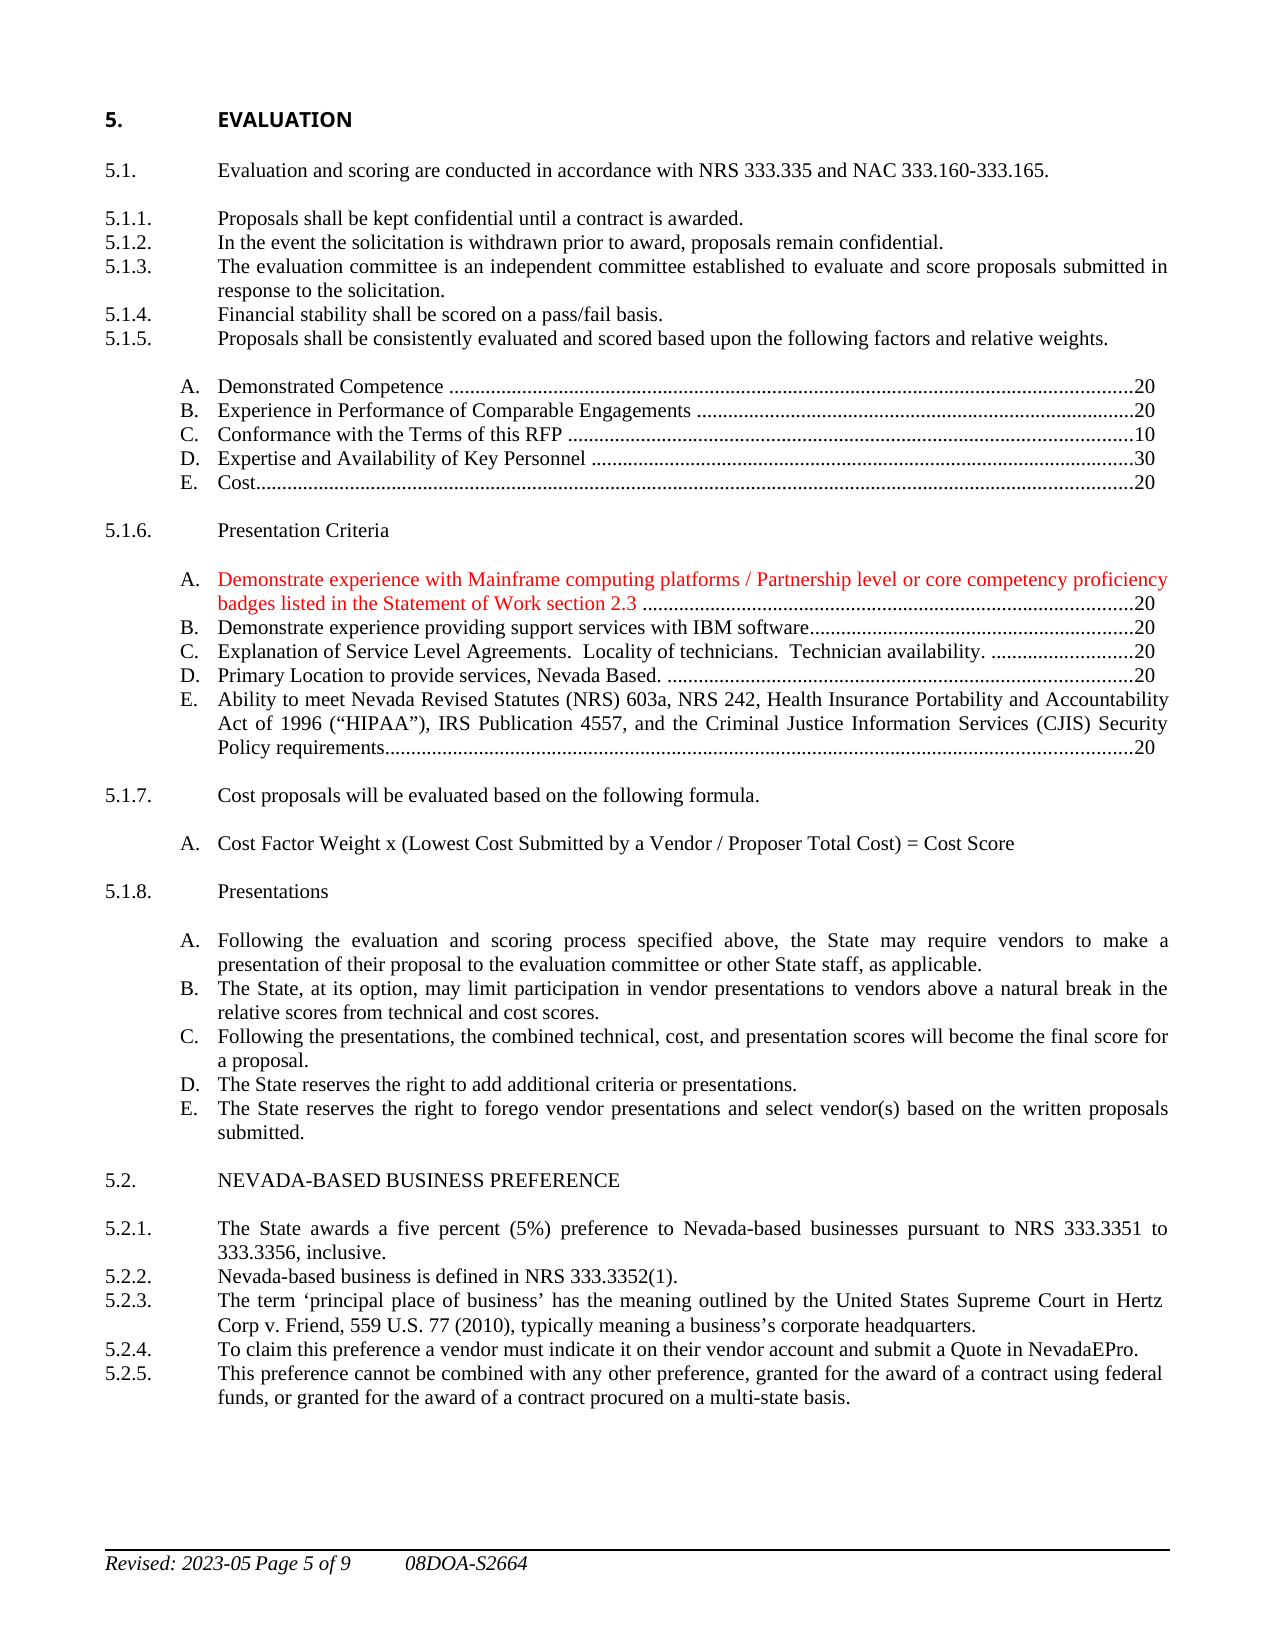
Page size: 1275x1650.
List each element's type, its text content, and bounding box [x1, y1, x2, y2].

subtitle To claim this preference a vendor must indicate it on their vendor account and submit a Quote in NevadaEPro. [105, 1337, 1164, 1361]
subtitle EVALUATION [105, 105, 1170, 133]
subtitle Cost Factor Weight x (Lowest Cost Submitted by a Vendor / Proposer Total Cost) = Cost Score [180, 831, 1170, 855]
subtitle Conformance with the Terms of this RFP 10 [180, 422, 1170, 446]
subtitle Cost 20 [180, 470, 1170, 494]
subtitle Presentations [105, 879, 1170, 903]
subtitle Nevada-based business is defined in NRS 333.3352(1). [105, 1264, 1164, 1288]
subtitle Experience in Performance of Comparable Engagements 20 [180, 398, 1170, 422]
subtitle Proposals shall be consistently evaluated and scored based upon the following factors and relative weights. [105, 326, 1170, 350]
subtitle Following the evaluation and scoring process specified above, the State may require vendors to make a presentation of their proposal to the evaluation committee or other State staff, as applicable. [180, 927, 1170, 976]
subtitle The State awards a five percent (5%) preference to Nevada-based businesses pursuant to NRS 333.3351 to 333.3356, inclusive. [105, 1216, 1170, 1264]
subtitle Evaluation and scoring are conducted in accordance with NRS 333.335 and NAC 333.160-333.165. [105, 157, 1170, 182]
subtitle Expertise and Availability of Key Personnel 30 [180, 446, 1170, 470]
subtitle The State reserves the right to forego vendor presentations and select vendor(s) based on the written proposals submitted. [180, 1096, 1170, 1144]
subtitle The State reserves the right to add additional criteria or presentations. [180, 1072, 1170, 1096]
subtitle Presentation Criteria [105, 518, 1170, 542]
subtitle Ability to meet Nevada Revised Statutes (NRS) 603a, NRS 242, Health Insurance Portability and Accountability Act of 1996 (“HIPAA”), IRS Publication 4557, and the Criminal Justice Information Services (CJIS) Security Policy requirements 20 [180, 687, 1170, 759]
subtitle Proposals shall be kept confidential until a contract is awarded. [105, 206, 1170, 230]
subtitle In the event the solicitation is withdrawn prior to award, proposals remain confidential. [105, 230, 1170, 254]
subtitle Explanation of Service Level Agreements. Locality of technicians. Technician availability. 20 [180, 639, 1170, 663]
subtitle Demonstrate experience with Mainframe computing platforms / Partnership level or core competency proficiency badges listed in the Statement of Work section 2.3 20 [180, 567, 1170, 615]
subtitle Demonstrated Competence 20 [180, 374, 1170, 398]
subtitle NEVADA-BASED BUSINESS PREFERENCE [105, 1168, 1164, 1192]
subtitle The term ‘principal place of business’ has the meaning outlined by the United States Supreme Court in Hertz Corp v. Friend, 559 U.S. 77 (2010), typically meaning a business’s corporate headquarters. [105, 1288, 1164, 1337]
subtitle Financial stability shall be scored on a pass/fail basis. [105, 302, 1170, 326]
subtitle The evaluation committee is an independent committee established to evaluate and score proposals submitted in response to the solicitation. [105, 254, 1170, 302]
subtitle Primary Location to provide services, Nevada Based. 20 [180, 663, 1170, 687]
subtitle Demonstrate experience providing support services with IBM software 20 [180, 615, 1170, 639]
subtitle Cost proposals will be evaluated based on the following formula. [105, 783, 1170, 807]
subtitle Following the presentations, the combined technical, cost, and presentation scores will become the final score for a proposal. [180, 1024, 1170, 1072]
subtitle The State, at its option, may limit participation in vendor presentations to vendors above a natural break in the relative scores from technical and cost scores. [180, 976, 1170, 1024]
